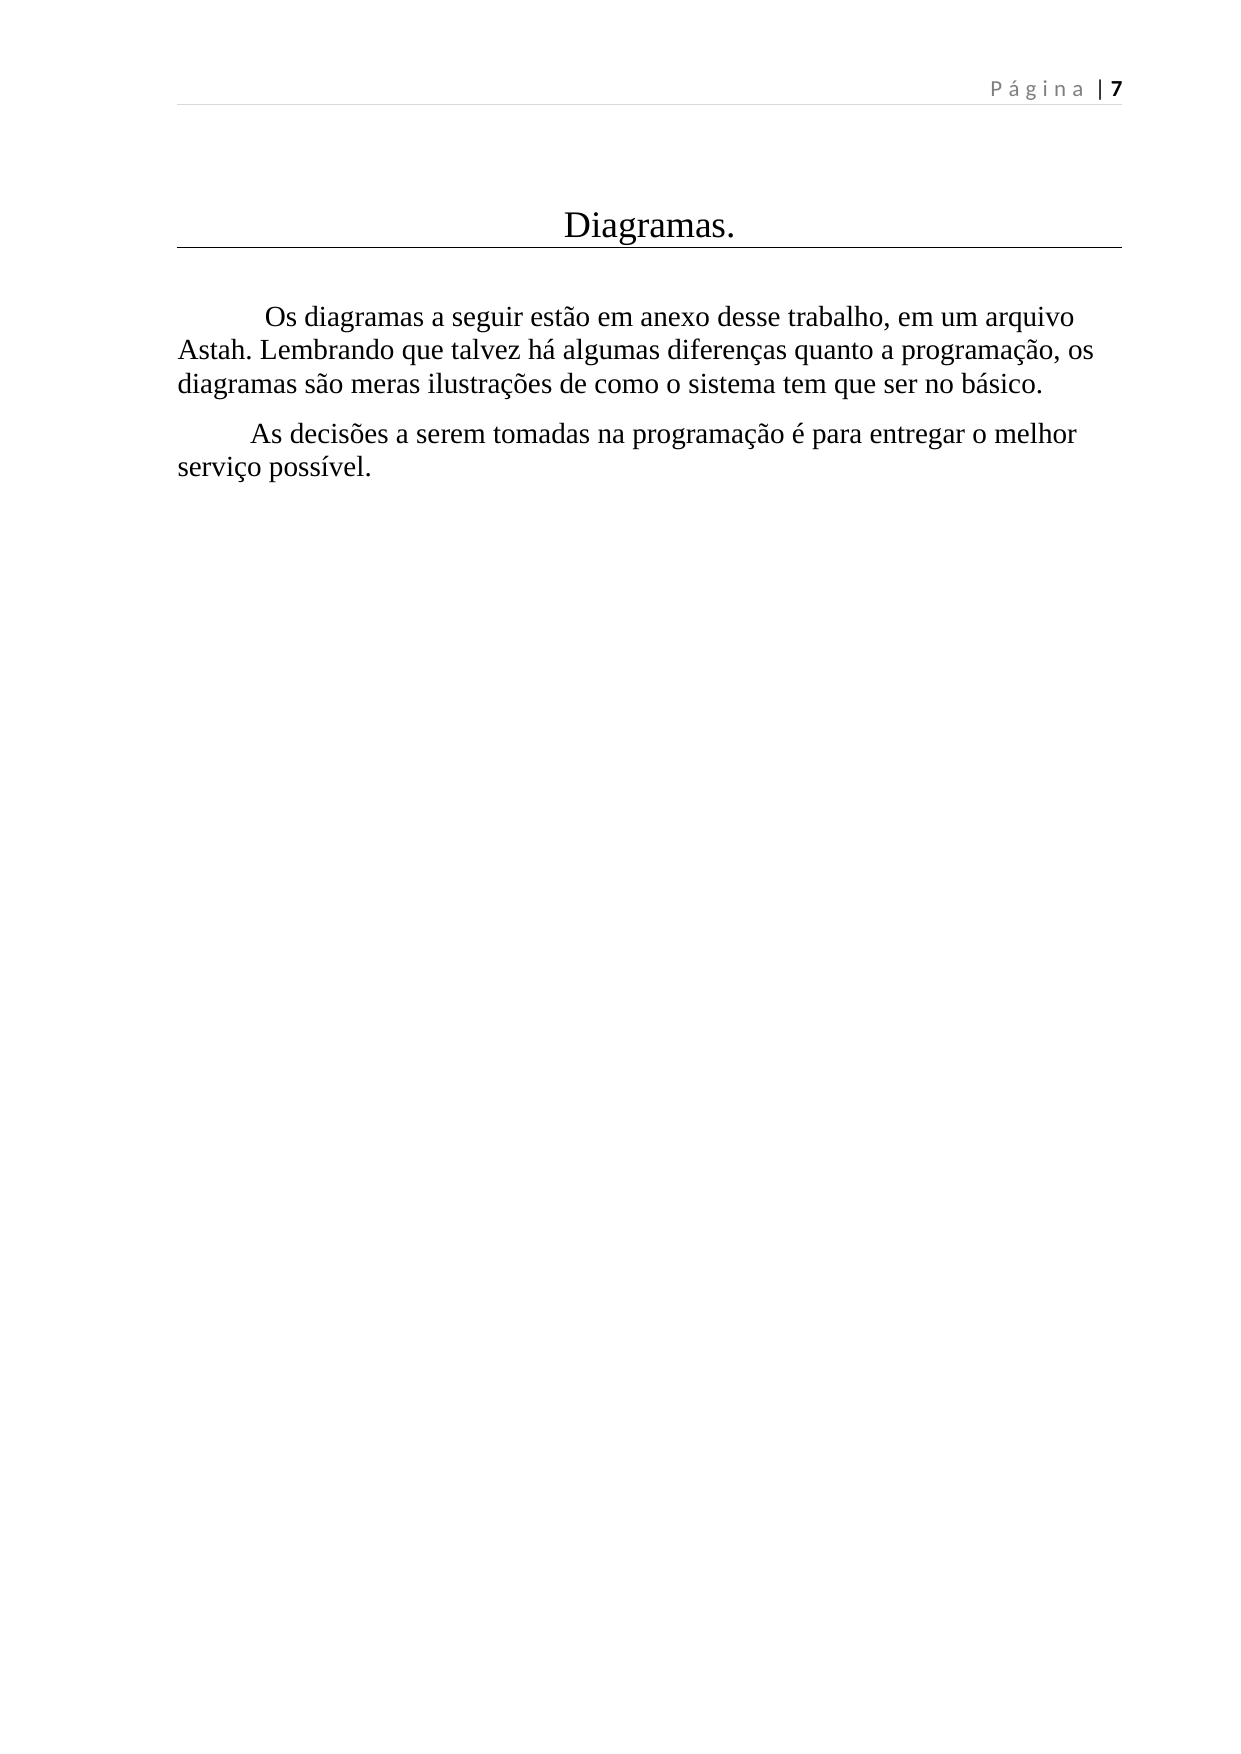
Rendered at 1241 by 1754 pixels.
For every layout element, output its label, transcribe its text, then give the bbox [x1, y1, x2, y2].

subtitle Diagramas. [177, 202, 1122, 247]
text As decisões a serem tomadas na programação é para entregar o melhor serviço possível. [177, 416, 1122, 483]
text Os diagramas a seguir estão em anexo desse trabalho, em um arquivo Astah. Lembrando que talvez há algumas diferenças quanto a programação, os diagramas são meras ilustrações de como o sistema tem que ser no básico. [177, 299, 1122, 399]
